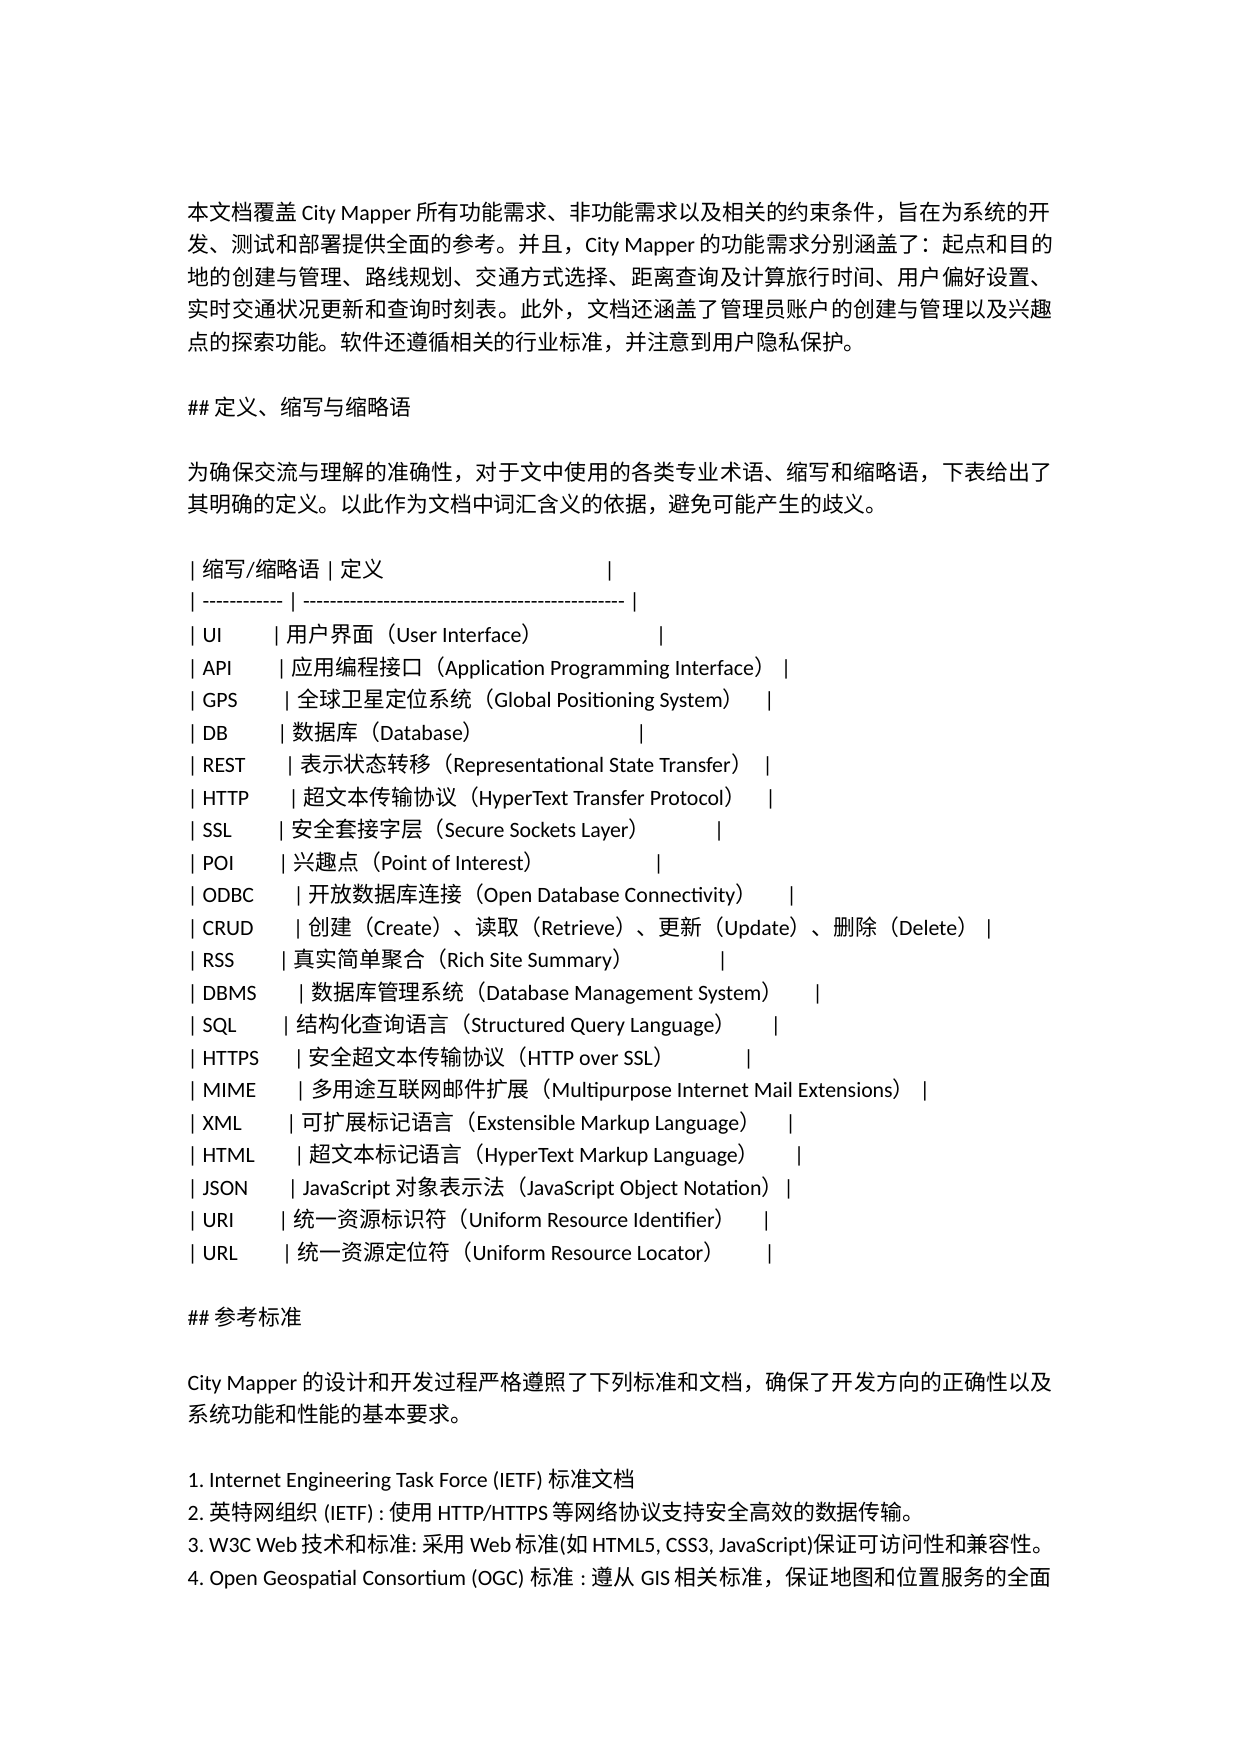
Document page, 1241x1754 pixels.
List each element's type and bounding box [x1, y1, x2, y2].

text [187, 162, 1053, 1592]
